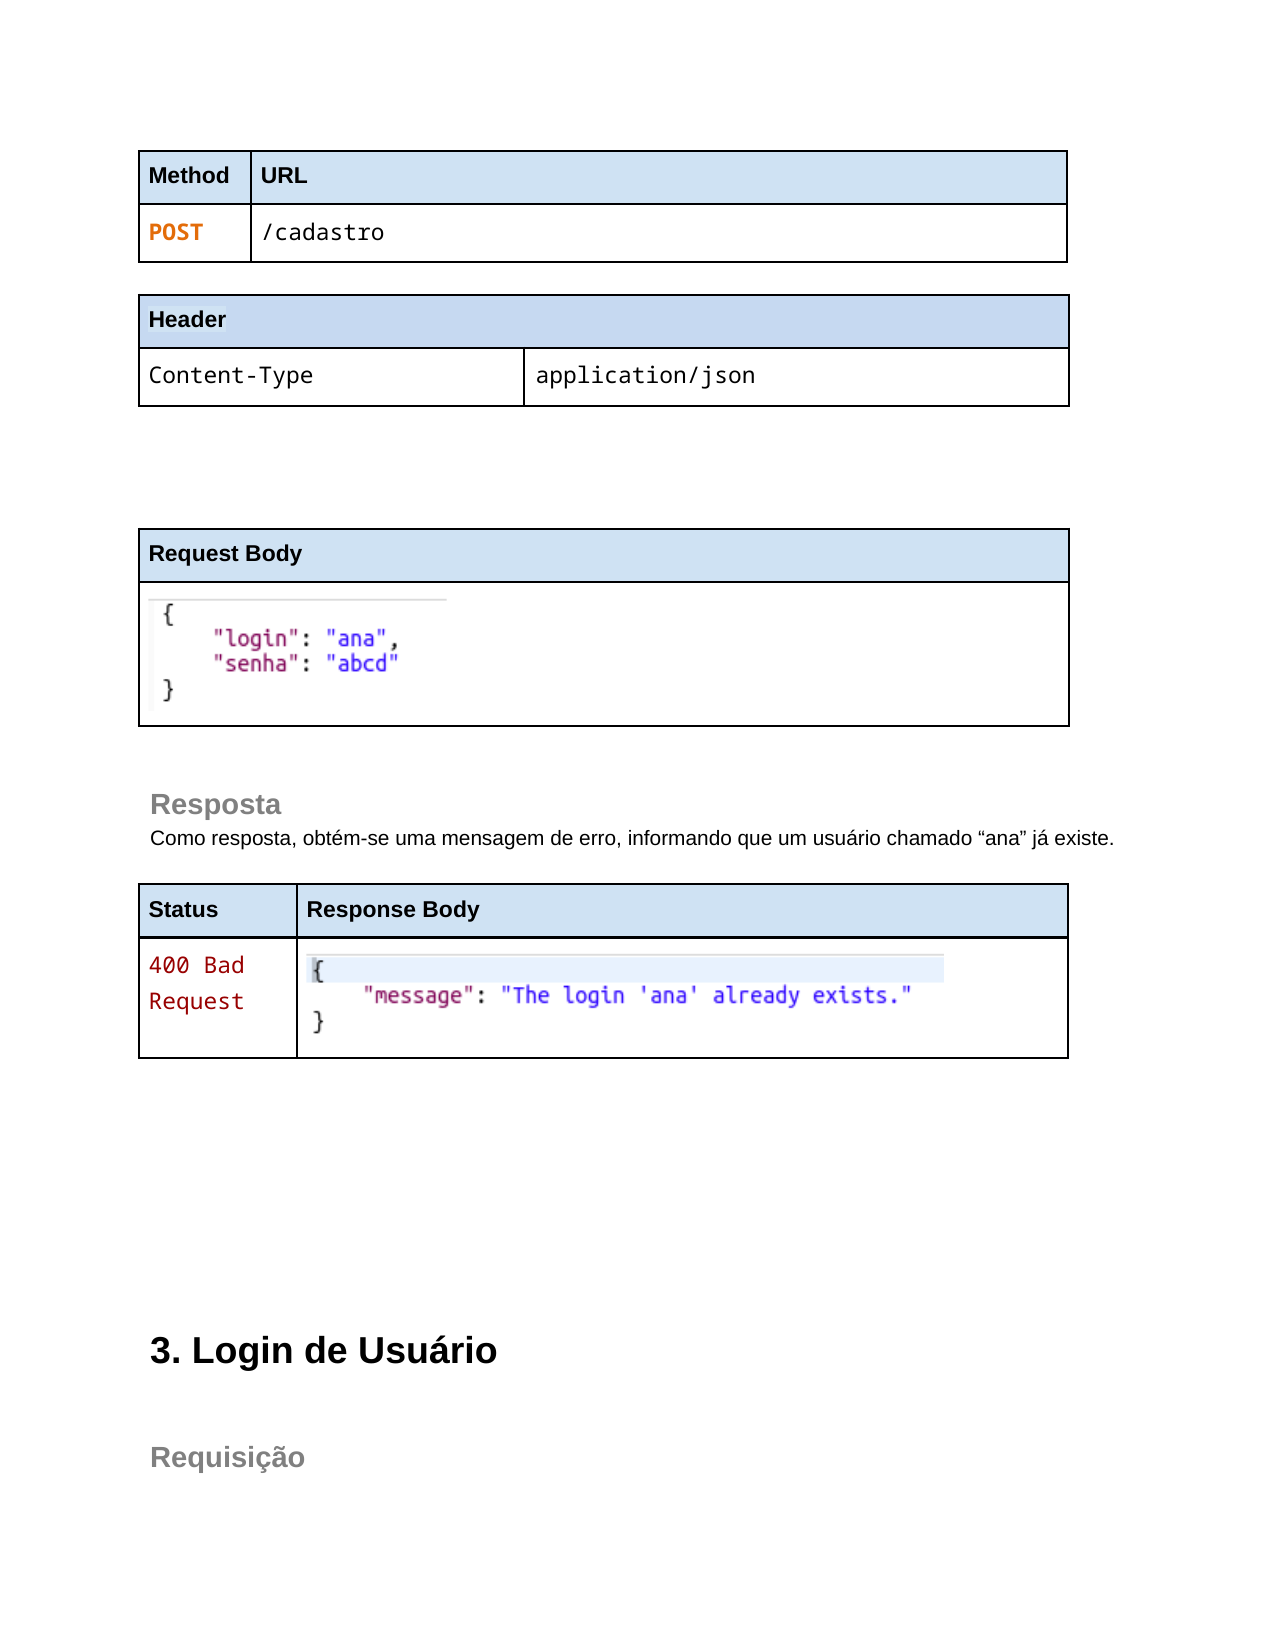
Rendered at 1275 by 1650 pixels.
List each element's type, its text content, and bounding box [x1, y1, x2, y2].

text Resposta [150, 787, 1125, 821]
picture [306, 948, 944, 1043]
table_cell [298, 939, 1067, 1057]
text Requisição [150, 1440, 1125, 1473]
table_cell Content-Type [140, 349, 523, 404]
table_cell application/json [525, 349, 1068, 404]
text Como resposta, obtém-se uma mensagem de erro, informando que um usuário chamado “ana” já existe. [150, 826, 1125, 849]
table_header Header [140, 296, 1068, 347]
picture [148, 593, 447, 711]
table_header Status [140, 885, 296, 936]
table_header URL [252, 152, 1066, 203]
table_cell /cadastro [252, 205, 1066, 261]
table_cell POST [140, 205, 250, 261]
table_cell 400 Bad Request [140, 939, 296, 1057]
table_header Response Body [298, 885, 1067, 936]
table_cell [140, 583, 1068, 724]
table_header Method [140, 152, 250, 203]
table_header Request Body [140, 530, 1068, 581]
subtitle 3. Login de Usuário [150, 1328, 1125, 1371]
